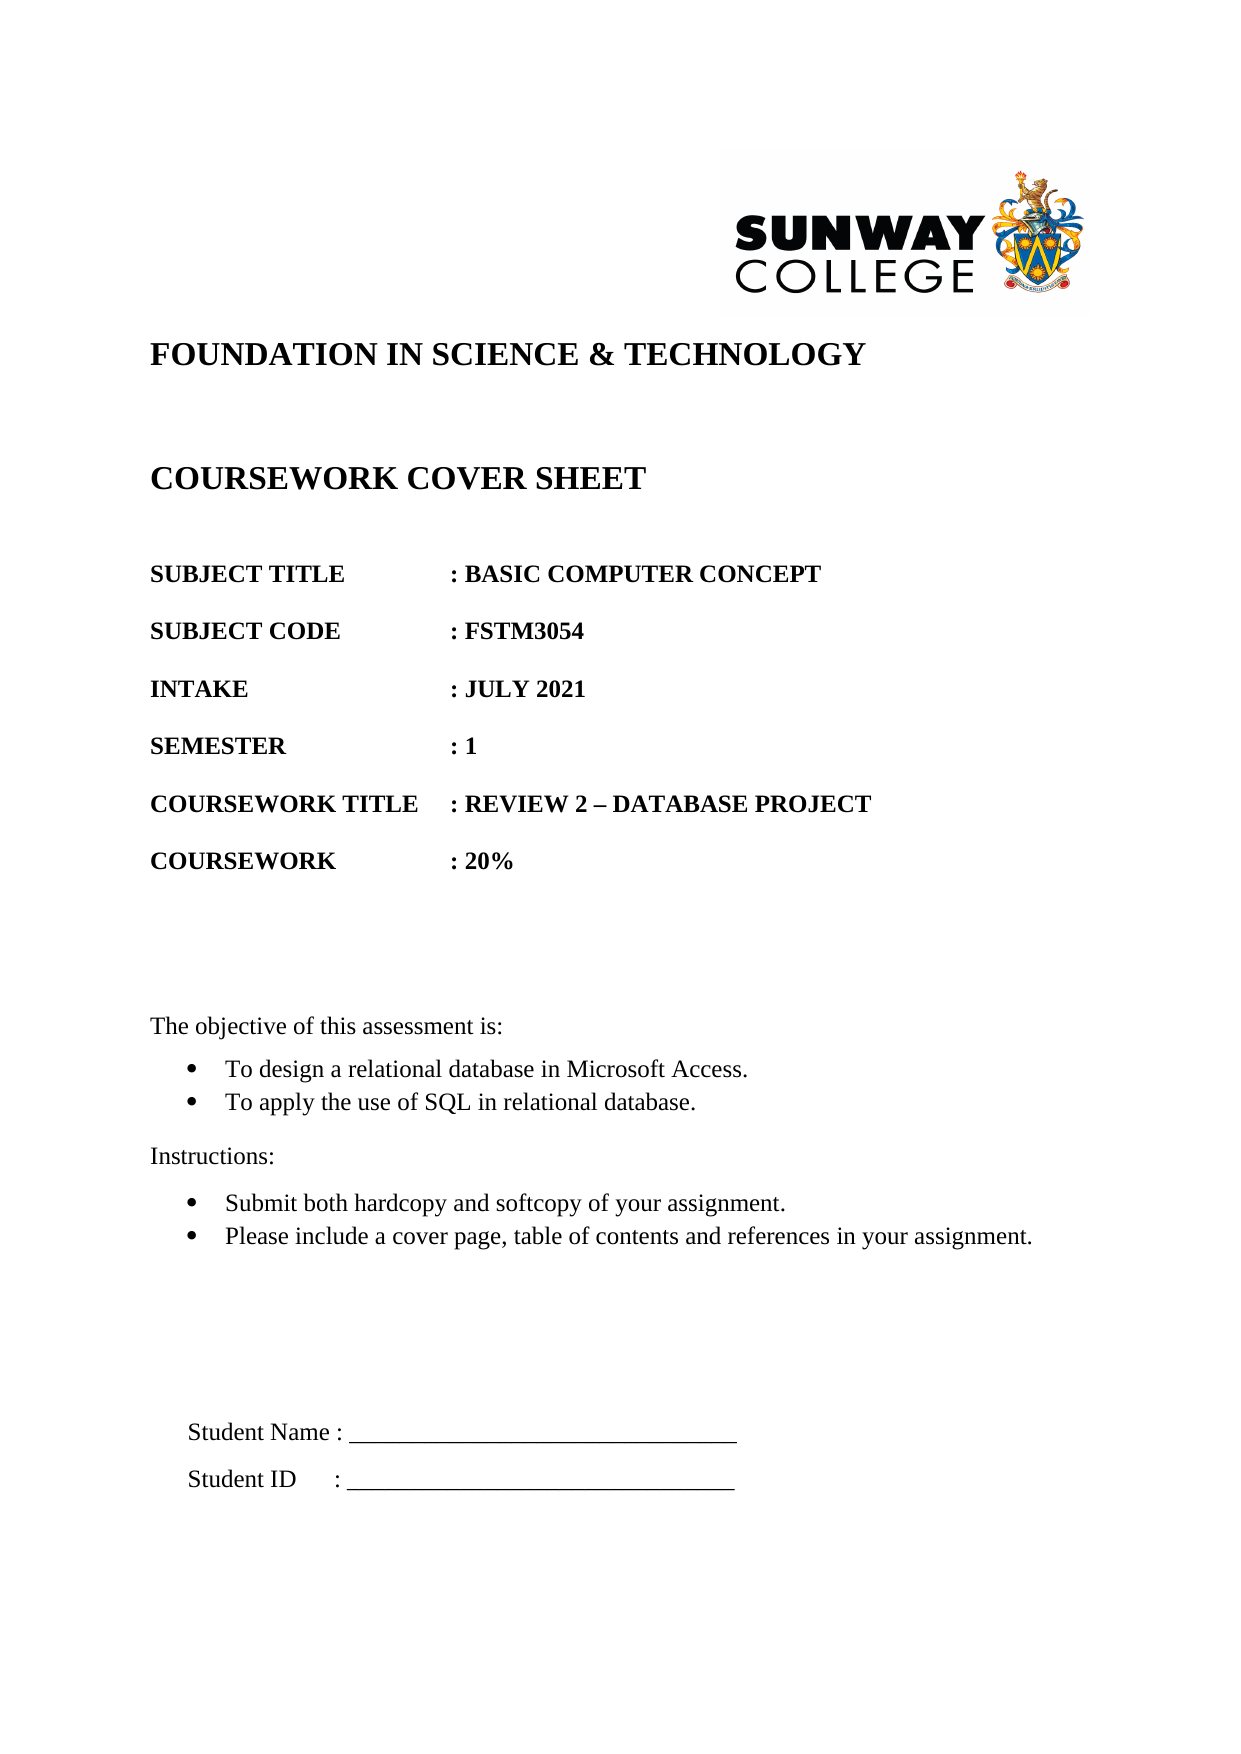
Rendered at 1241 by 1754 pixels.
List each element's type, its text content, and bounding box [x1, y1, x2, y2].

text Instructions: [150, 1141, 1090, 1170]
text Student ID : _______________________________ [187, 1464, 1090, 1492]
text Student Name : _______________________________ [187, 1417, 1090, 1445]
text SEMESTER : 1 [150, 731, 1090, 760]
text COURSEWORK : 20% [150, 846, 1090, 875]
text FOUNDATION IN SCIENCE & TECHNOLOGY [150, 334, 1090, 372]
list Please include a cover page, table of contents and references in your assignment. [187, 1221, 1090, 1250]
list To design a relational database in Microsoft Access. [187, 1054, 1090, 1083]
text INTAKE : JULY 2021 [150, 674, 1090, 703]
list Submit both hardcopy and softcopy of your assignment. [187, 1188, 1090, 1217]
text The objective of this assessment is: [150, 1011, 1090, 1040]
text COURSEWORK COVER SHEET [150, 458, 1090, 497]
text SUBJECT TITLE : BASIC COMPUTER CONCEPT [150, 559, 1090, 588]
text COURSEWORK TITLE : REVIEW 2 – DATABASE PROJECT [150, 789, 1090, 818]
list To apply the use of SQL in relational database. [187, 1087, 1090, 1116]
text SUBJECT CODE : FSTM3054 [150, 616, 1090, 645]
